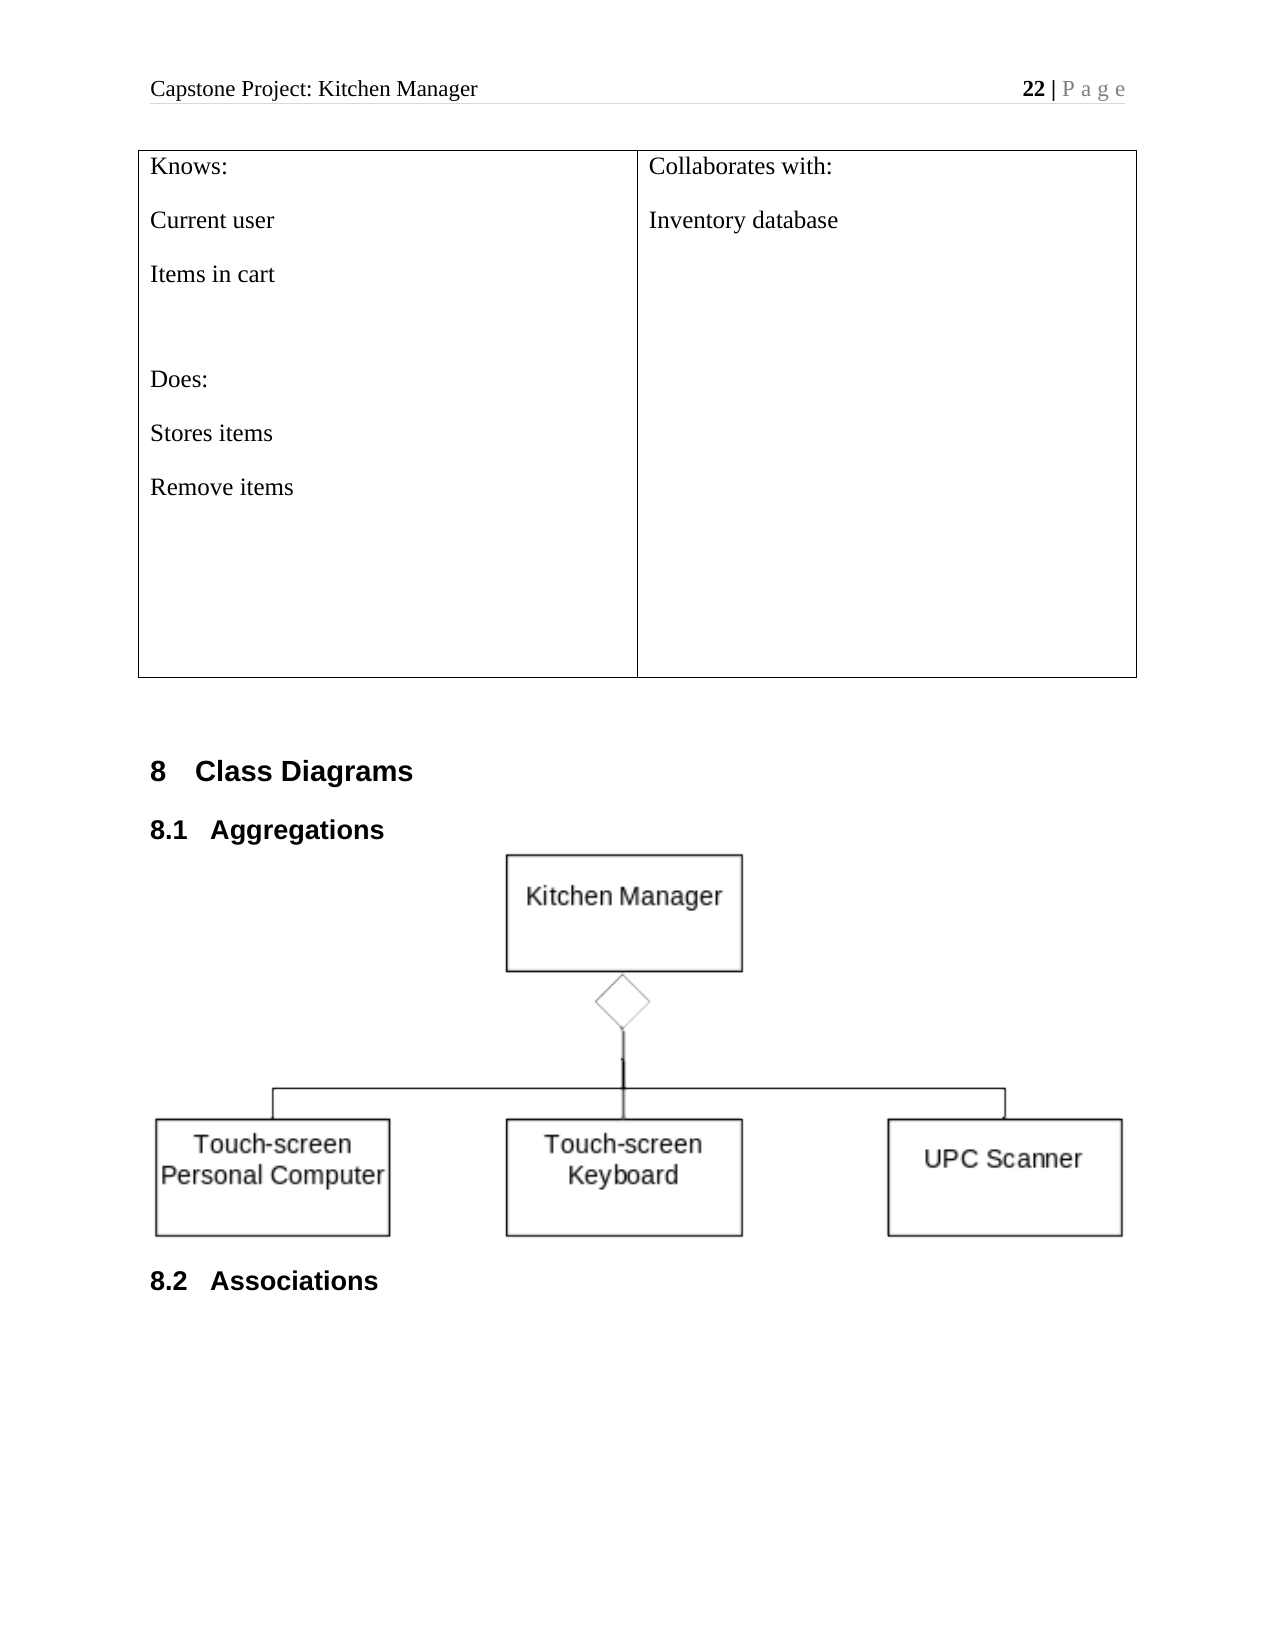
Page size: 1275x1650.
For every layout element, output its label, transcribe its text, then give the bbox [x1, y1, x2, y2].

subtitle Associations [150, 1265, 1125, 1296]
subtitle Class Diagrams [150, 754, 1125, 788]
subtitle Aggregations [150, 814, 1125, 845]
table_cell Collaborates with: Inventory database [638, 151, 1136, 677]
table_cell Knows: Current user Items in cart Does: Stores items Remove items [139, 151, 637, 677]
